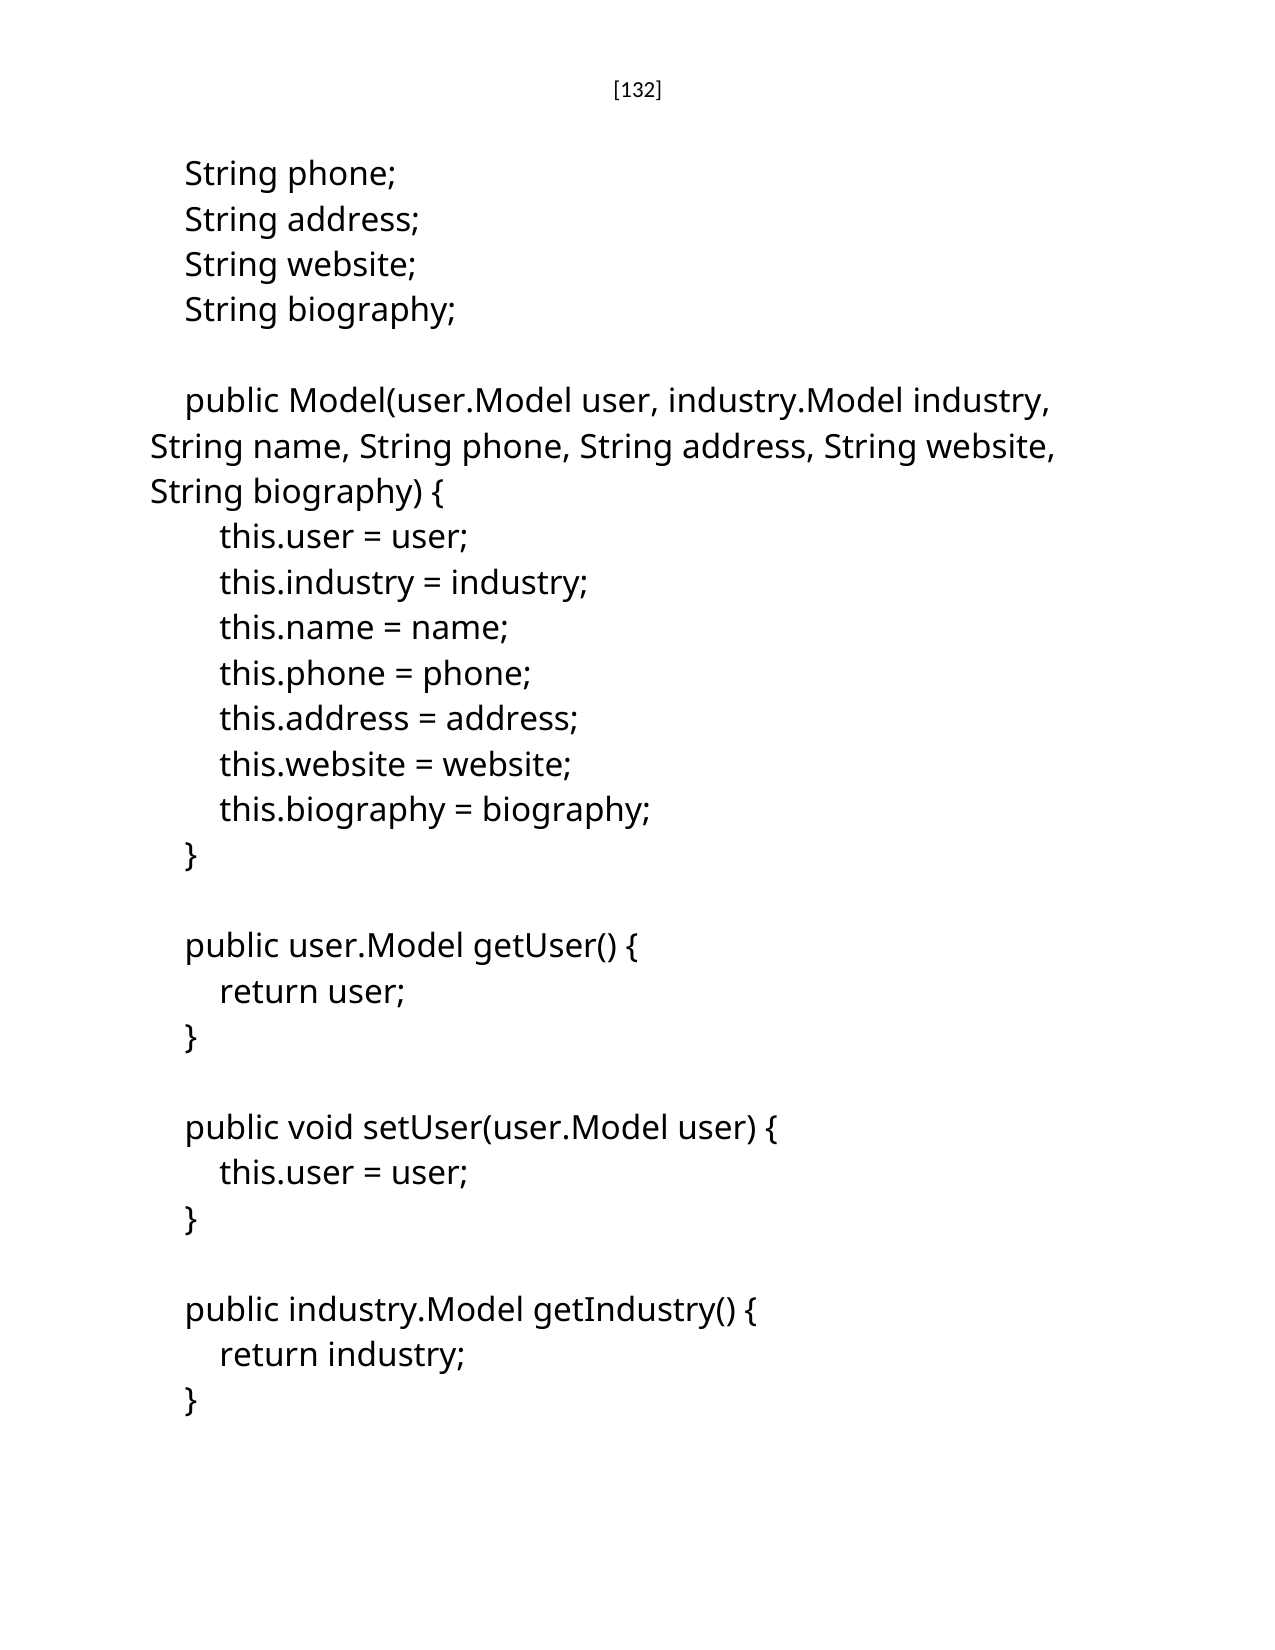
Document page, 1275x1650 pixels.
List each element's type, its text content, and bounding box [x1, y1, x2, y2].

text public industry.Model getIndustry() { [150, 1285, 1125, 1331]
text this.phone = phone; [150, 649, 1125, 695]
text return industry; [150, 1331, 1125, 1376]
text public void setUser(user.Model user) { [150, 1104, 1125, 1149]
text this.name = name; [150, 604, 1125, 649]
text this.biography = biography; [150, 786, 1125, 831]
text } [150, 1013, 1125, 1058]
text String website; [150, 241, 1125, 286]
text this.address = address; [150, 695, 1125, 740]
text } [150, 1194, 1125, 1240]
text String phone; [150, 150, 1125, 195]
text this.industry = industry; [150, 559, 1125, 604]
text } [150, 831, 1125, 877]
text public Model(user.Model user, industry.Model industry, String name, String phone, String address, String website, String biography) { [150, 377, 1125, 513]
text this.user = user; [150, 513, 1125, 559]
text String address; [150, 195, 1125, 241]
text } [150, 1376, 1125, 1422]
text this.website = website; [150, 740, 1125, 786]
text return user; [150, 967, 1125, 1013]
text this.user = user; [150, 1149, 1125, 1194]
text String biography; [150, 286, 1125, 332]
text public user.Model getUser() { [150, 922, 1125, 967]
